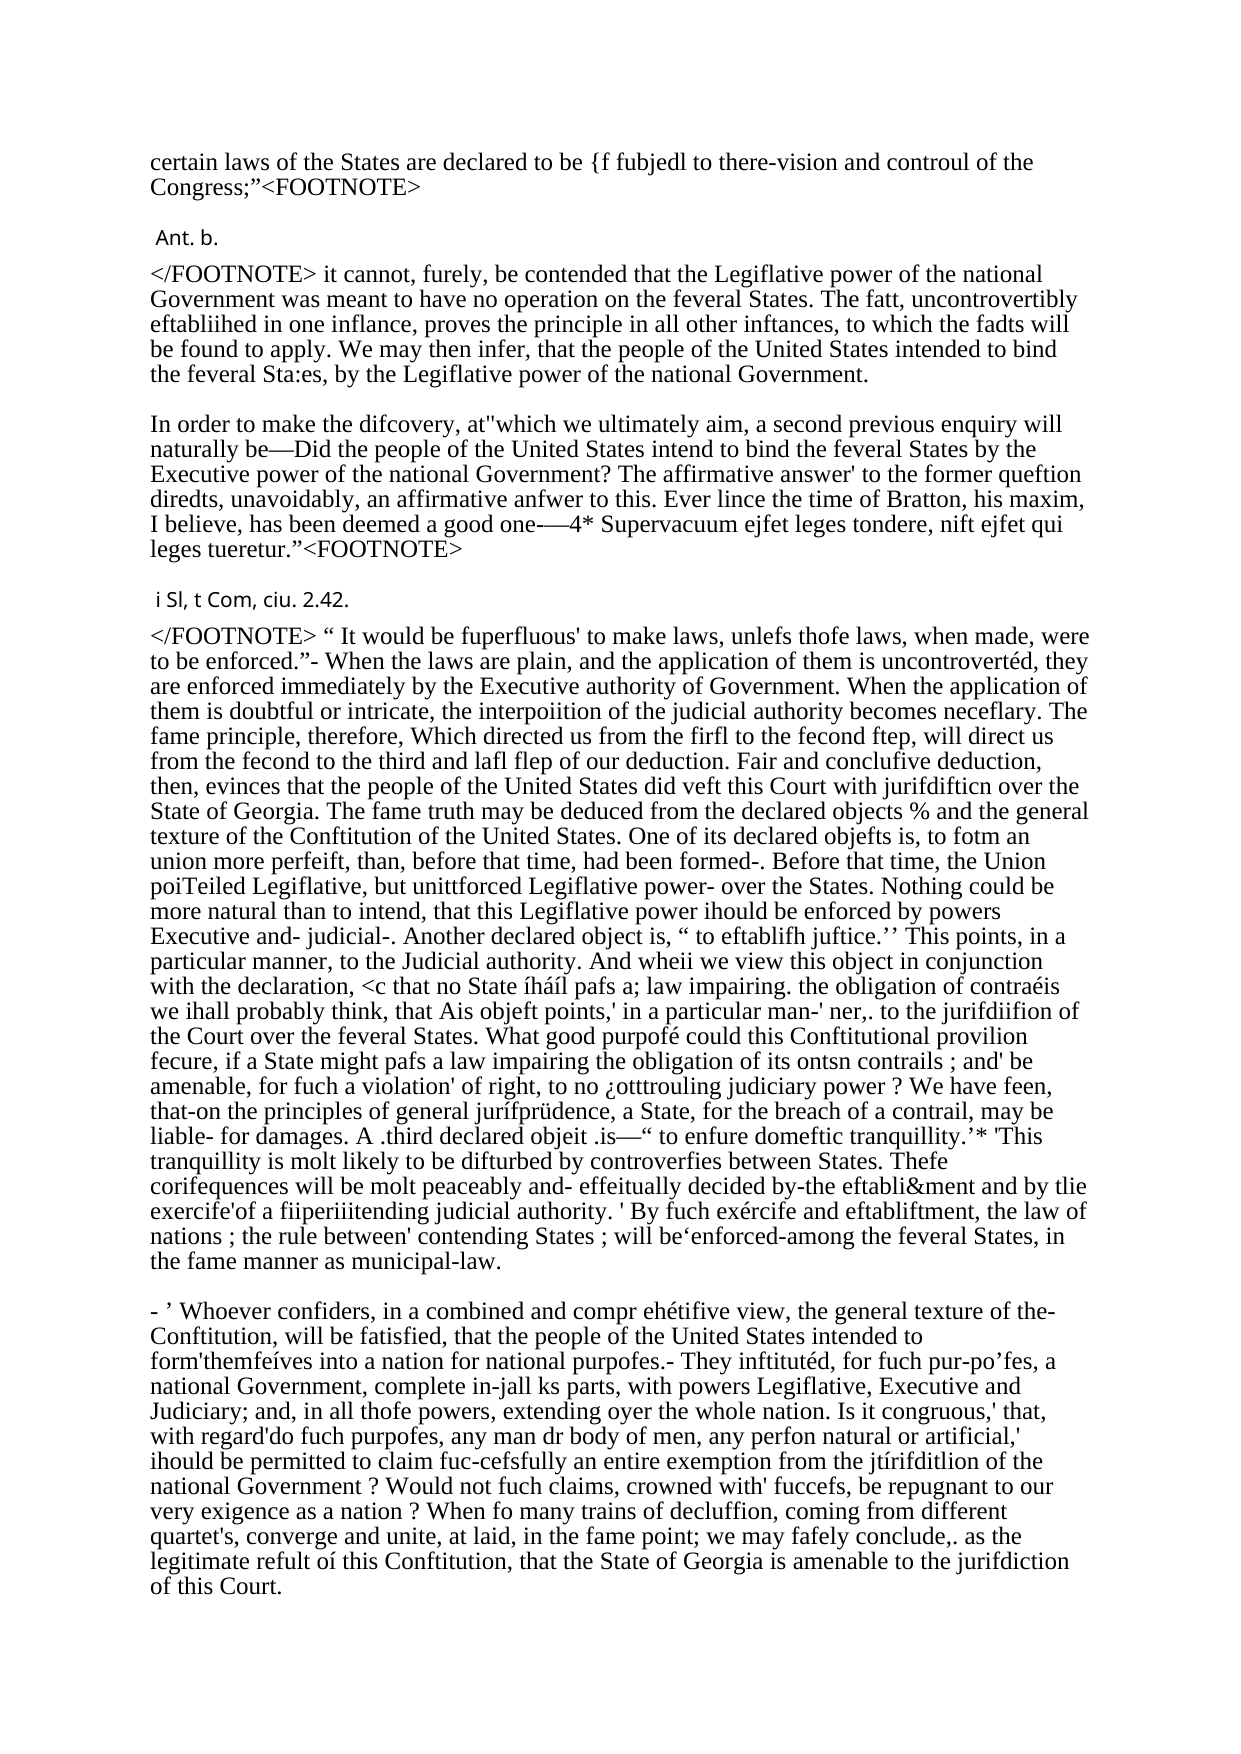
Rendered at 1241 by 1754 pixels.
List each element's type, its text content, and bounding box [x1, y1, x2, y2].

text - ’ Whoever confiders, in a combined and compr ehétifive view, the general texture of the-Conftitution, will be fatisfied, that the people of the United States intended to form'themfeíves into a nation for national purpofes.- They inftitutéd, for fuch pur-po’fes, a national Government, complete in-jall ks parts, with powers Legiflative, Executive and Judiciary; and, in all thofe powers, extending oyer the whole nation. Is it congruous,' that, with regard'do fuch purpofes, any man dr body of men, any perfon natural or artificial,' ihould be permitted to claim fuc-cefsfully an entire exemption from the jtírifditlion of the national Government ? Would not fuch claims, crowned with' fuccefs, be repugnant to our very exigence as a nation ? When fo many trains of decluffion, coming from different quartet's, converge and unite, at laid, in the fame point; we may fafely conclude,. as the legitimate refult oí this Conftitution, that the State of Georgia is amenable to the jurifdiction of this Court. [150, 1299, 1090, 1599]
text </FOOTNOTE> “ It would be fuperfluous' to make laws, unlefs thofe laws, when made, were to be enforced.”- When the laws are plain, and the application of them is uncontrovertéd, they are enforced immediately by the Executive authority of Government. When the application of them is doubtful or intricate, the interpoiition of the judicial authority becomes neceflary. The fame principle, therefore, Which directed us from the firfl to the fecond ftep, will direct us from the fecond to the third and lafl flep of our deduction. Fair and conclufive deduction, then, evinces that the people of the United States did veft this Court with jurifdifticn over the State of Georgia. The fame truth may be deduced from the declared objects % and the general texture of the Conftitution of the United States. One of its declared objefts is, to fotm an union more perfeift, than, before that time, had been formed-. Before that time, the Union poiTeiled Legiflative, but unittforced Legiflative power- over the States. Nothing could be more natural than to intend, that this Legiflative power ihould be enforced by powers Executive and- judicial-. Another declared object is, “ to eftablifh juftice.’’ This points, in a particular manner, to the Judicial authority. And wheii we view this object in conjunction with the declaration, <c that no State íháíl pafs a; law impairing. the obligation of contraéis we ihall probably think, that Ais objeft points,' in a particular man-' ner,. to the jurifdiifion of the Court over the feveral States. What good purpofé could this Conftitutional provilion fecure, if a State might pafs a law impairing the obligation of its ontsn contrails ; and' be amenable, for fuch a violation' of right, to no ¿otttrouling judiciary power ? We have feen, that-on the principles of general jurífprüdence, a State, for the breach of a contrail, may be liable- for damages. A .third declared objeit .is—“ to enfure domeftic tranquillity.’* 'This tranquillity is molt likely to be difturbed by controverfies between States. Thefe corifequences will be molt peaceably and- effeitually decided by-the eftabli&ment and by tlie exercife'of a fiiperiiitending judicial authority. ' By fuch exércife and eftabliftment, the law of nations ; the rule between' contending States ; will be‘enforced-among the feveral States, in the fame manner as municipal-law. [150, 625, 1090, 1275]
text </FOOTNOTE> it cannot, furely, be contended that the Legiflative power of the national Government was meant to have no operation on the feveral States. The fatt, uncontrovertibly eftabliihed in one inflance, proves the principle in all other inftances, to which the fadts will be found to apply. We may then infer, that the people of the United States intended to bind the feveral Sta:es, by the Legiflative power of the national Government. [150, 262, 1090, 387]
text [150, 150, 1090, 200]
text In order to make the difcovery, at"which we ultimately aim, a second previous enquiry will naturally be—Did the people of the United States intend to bind the feveral States by the Executive power of the national Government? The affirmative answer' to the former queftion diredts, unavoidably, an affirmative anfwer to this. Ever lince the time of Bratton, his maxim, I believe, has been deemed a good one-—4* Supervacuum ejfet leges tondere, nift ejfet qui leges tueretur.”<FOOTNOTE> [150, 412, 1090, 562]
text Ant. b. [150, 225, 1090, 250]
text i Sl, t Com, ciu. 2.42. [150, 587, 1090, 612]
